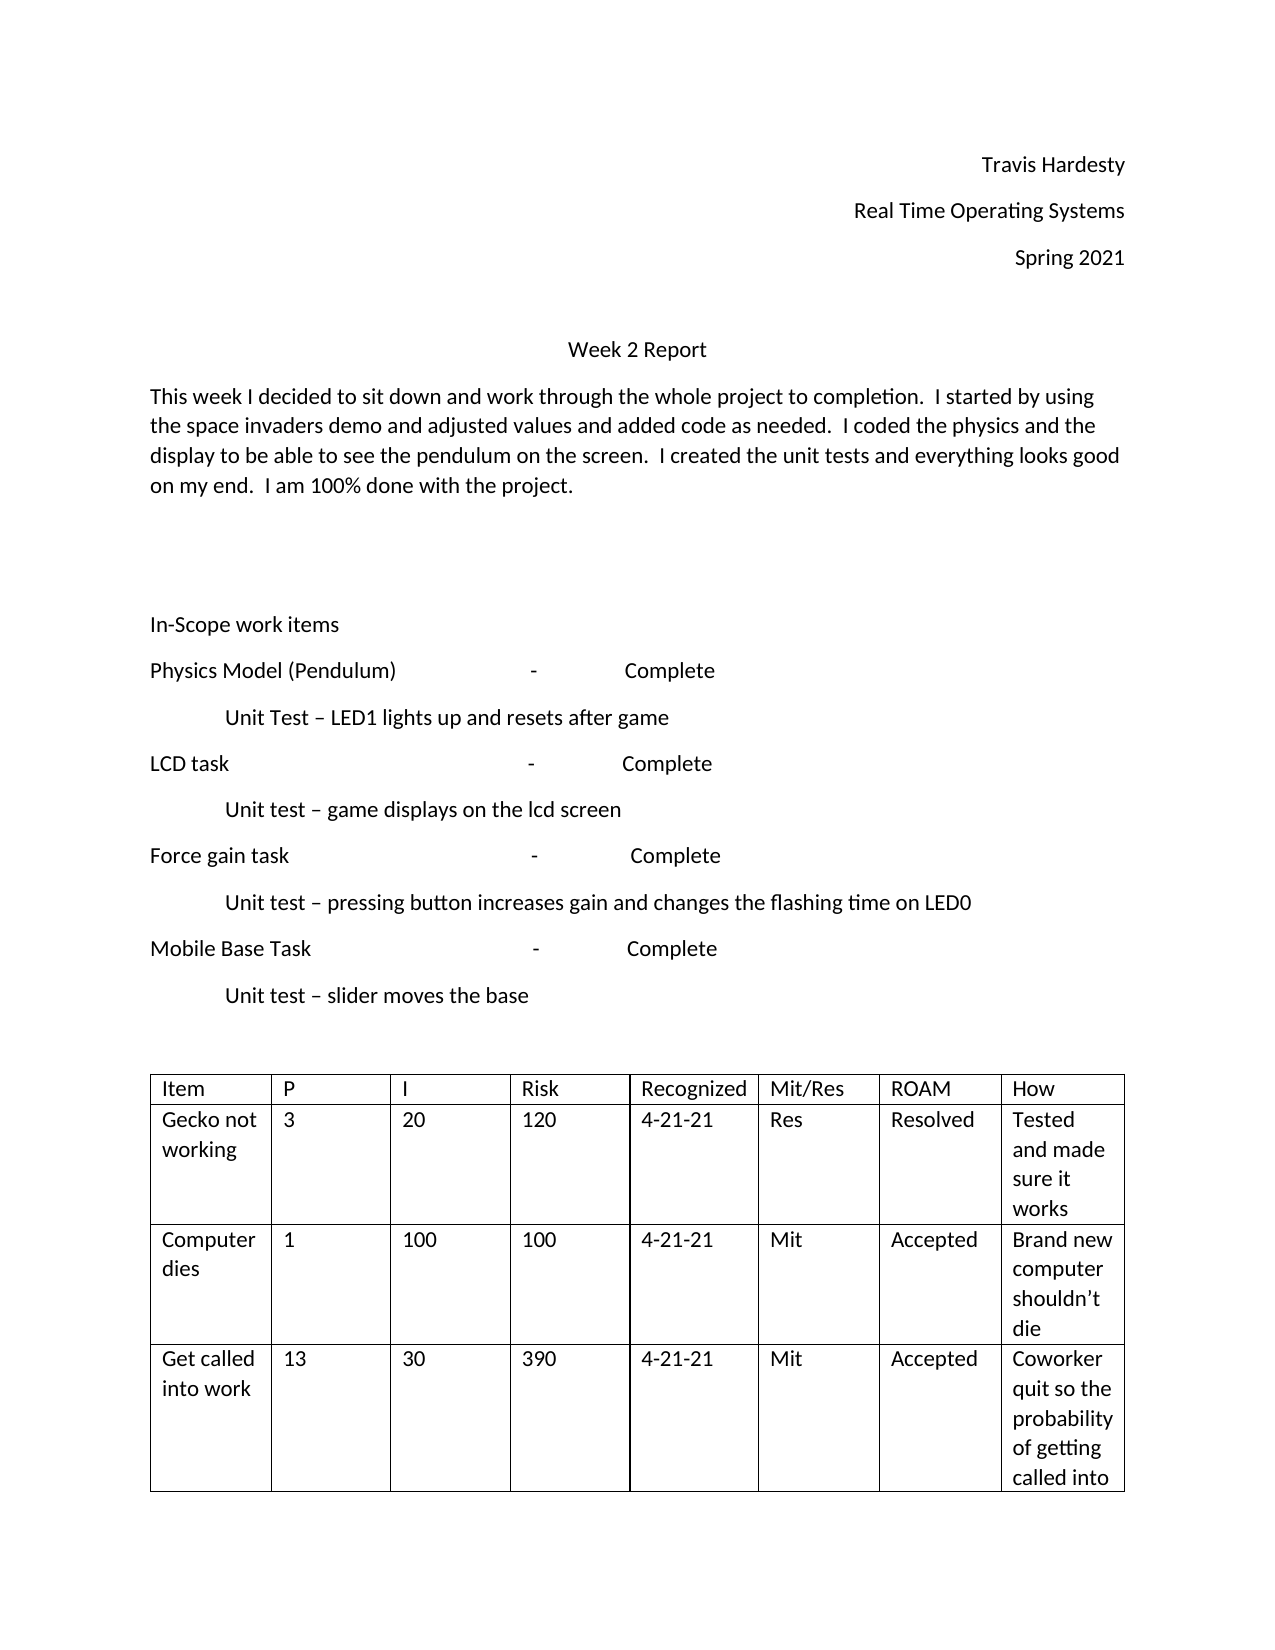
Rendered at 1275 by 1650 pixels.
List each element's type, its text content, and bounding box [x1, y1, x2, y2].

table_cell Res [759, 1105, 879, 1224]
table_cell Resolved [880, 1105, 1001, 1224]
table_cell Tested and made sure it works [1002, 1105, 1124, 1224]
table_header Risk [511, 1075, 629, 1104]
table_cell Mit [759, 1225, 879, 1343]
text Week 2 Report [150, 335, 1125, 363]
table_cell 100 [391, 1225, 510, 1343]
text Spring 2021 [150, 243, 1125, 271]
table_cell Accepted [880, 1345, 1001, 1491]
table_header ROAM [880, 1075, 1001, 1104]
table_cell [151, 1345, 271, 1491]
text Physics Model (Pendulum) - Complete [150, 656, 1125, 684]
table_header I [391, 1075, 510, 1104]
text LCD task - Complete [150, 749, 1125, 777]
table_header P [272, 1075, 390, 1104]
table_cell Mit [759, 1345, 879, 1491]
table_cell 20 [391, 1105, 510, 1224]
table_header Recognized [631, 1075, 758, 1104]
table_cell 100 [511, 1225, 629, 1343]
table_cell 4-21-21 [631, 1105, 758, 1224]
text Real Time Operating Systems [150, 196, 1125, 224]
table_cell Computer dies [151, 1225, 271, 1343]
text Mobile Base Task - Complete [150, 934, 1125, 962]
table_cell 1 [272, 1225, 390, 1343]
text Travis Hardesty [150, 150, 1125, 178]
table_cell 120 [511, 1105, 629, 1224]
table_cell 30 [391, 1345, 510, 1491]
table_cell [1002, 1345, 1124, 1491]
text Unit test – game displays on the lcd screen [150, 795, 1125, 823]
table_cell 390 [511, 1345, 629, 1491]
table_cell 3 [272, 1105, 390, 1224]
table_header How [1002, 1075, 1124, 1104]
table_cell 13 [272, 1345, 390, 1491]
text In-Scope work items [150, 610, 1125, 638]
text Unit Test – LED1 lights up and resets after game [150, 703, 1125, 731]
table_header Mit/Res [759, 1075, 879, 1104]
text Unit test – pressing button increases gain and changes the flashing time on LED0 [150, 888, 1125, 916]
table_cell Accepted [880, 1225, 1001, 1343]
table_header Item [151, 1075, 271, 1104]
text This week I decided to sit down and work through the whole project to completion. I started by using the space invaders demo and adjusted values and added code as needed. I coded the physics and the display to be able to see the pendulum on the screen. I created the unit tests and everything looks good on my end. I am 100% done with the project. [150, 382, 1125, 499]
text Force gain task - Complete [150, 842, 1125, 870]
table_cell 4-21-21 [631, 1225, 758, 1343]
table_cell 4-21-21 [631, 1345, 758, 1491]
table_cell Brand new computer shouldn’t die [1002, 1225, 1124, 1343]
text Unit test – slider moves the base [150, 981, 1125, 1009]
table_cell Gecko not working [151, 1105, 271, 1224]
